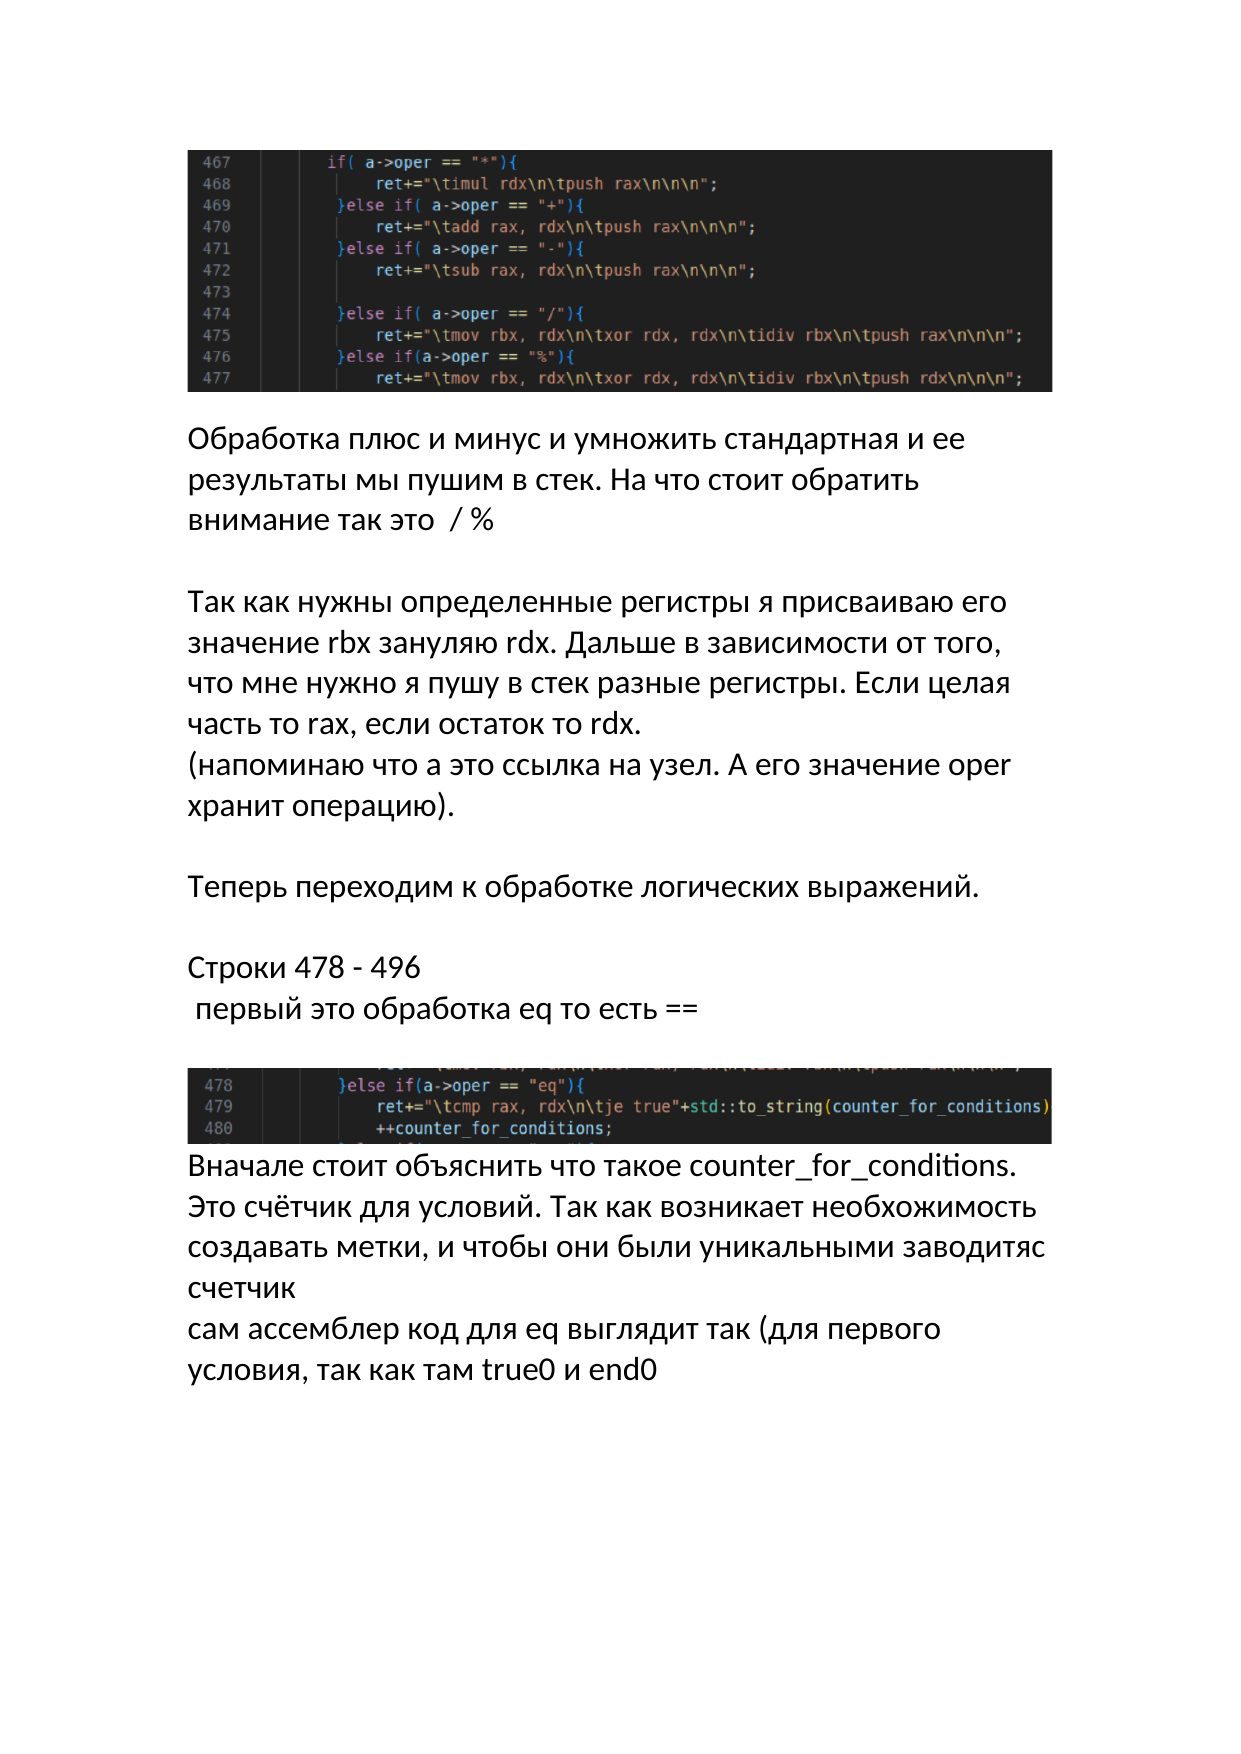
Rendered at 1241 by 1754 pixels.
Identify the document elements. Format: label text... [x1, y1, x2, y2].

picture [187, 1068, 1052, 1144]
text Обработка плюс и минус и умножить стандартная и ее результаты мы пушим в стек. На что стоит обратить внимание так это / % Так как нужны определенные регистры я присваиваю его значение rbx зануляю rdx. Дальше в зависимости от того, что мне нужно я пушу в стек разные регистры. Если целая часть то rax, если остаток то rdx. [187, 392, 1053, 743]
text (напоминаю что a это ссылка на узел. А его значение oper хранит операцию). Теперь переходим к обработке логических выражений. Строки 478 - 496 первый это обработка eq то есть == [187, 743, 1053, 1144]
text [187, 1144, 1053, 1592]
picture [187, 150, 1053, 392]
